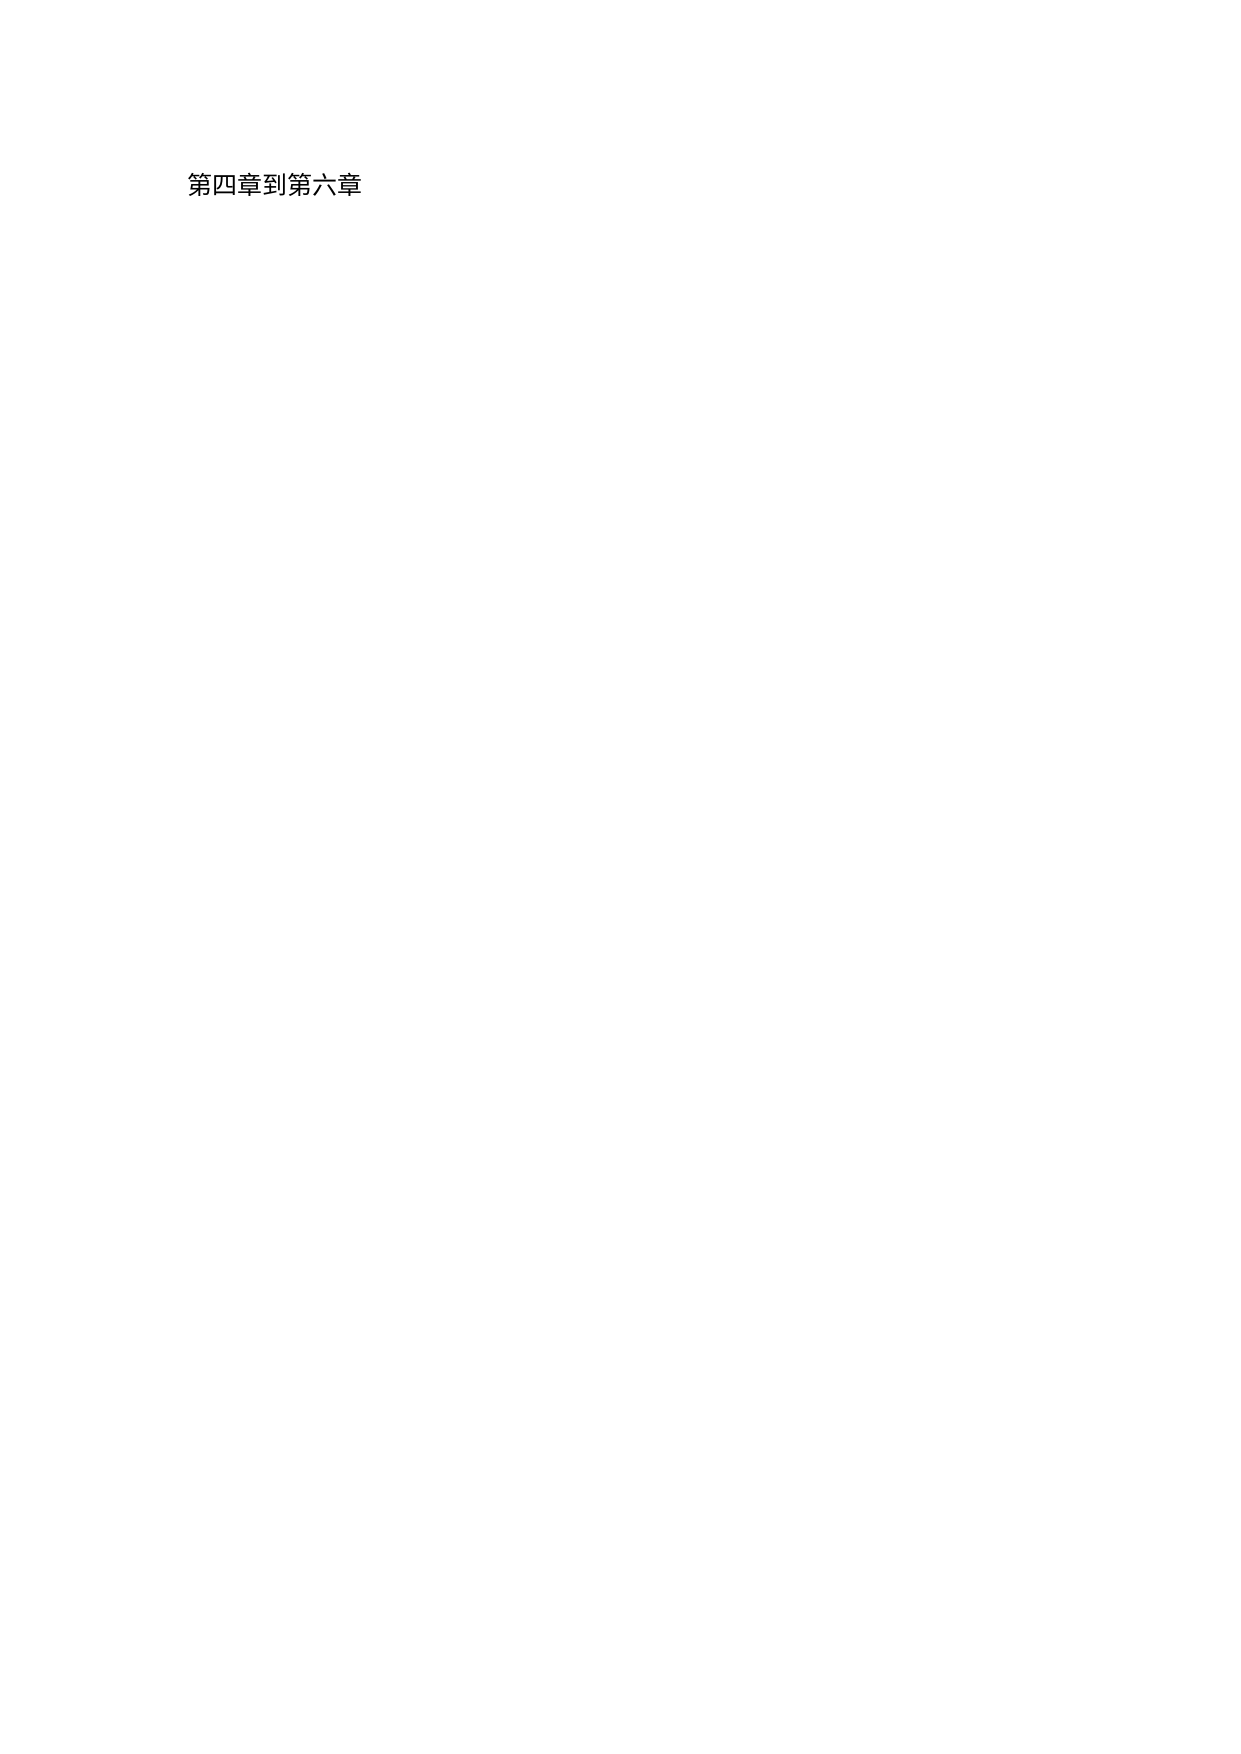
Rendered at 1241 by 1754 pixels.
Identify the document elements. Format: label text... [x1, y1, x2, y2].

text 第四章到第六章 [187, 164, 1053, 202]
